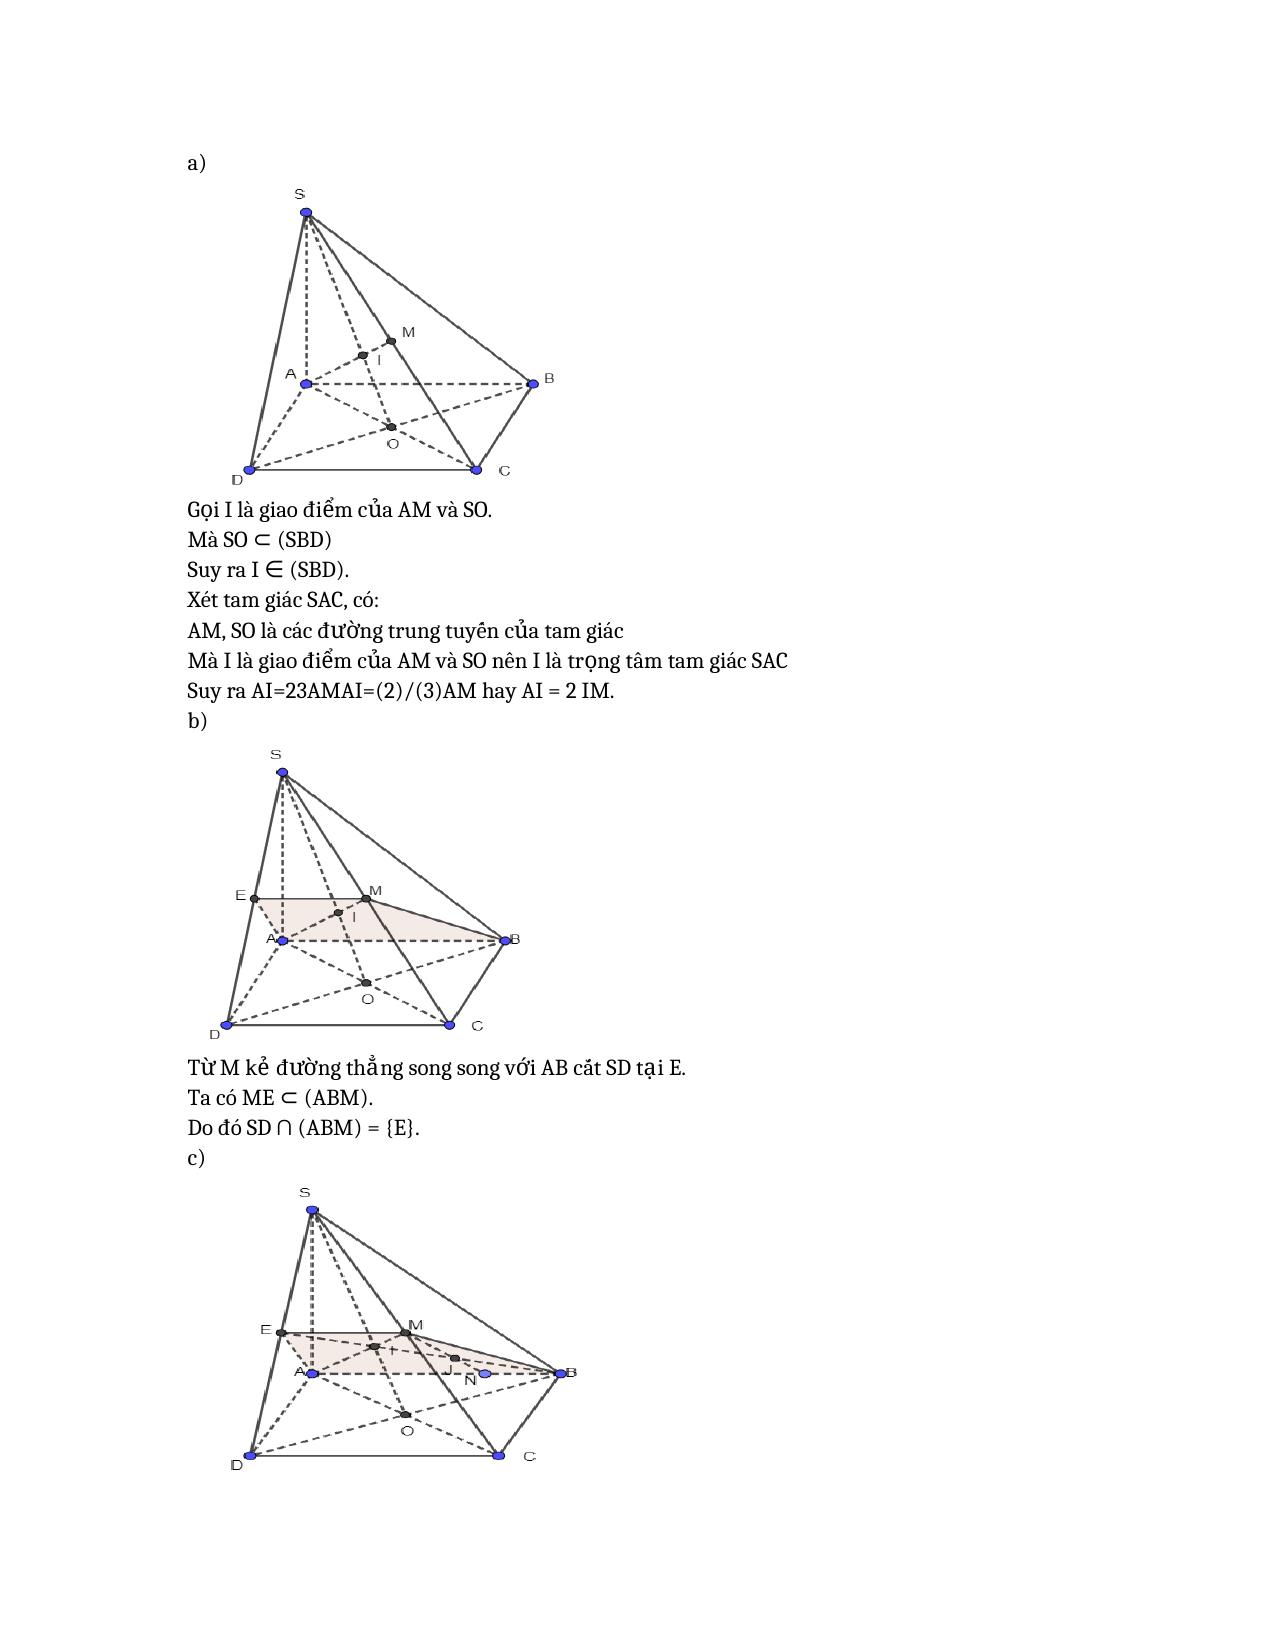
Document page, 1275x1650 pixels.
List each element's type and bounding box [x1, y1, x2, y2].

picture [206, 738, 529, 1051]
text [187, 150, 1087, 1488]
picture [206, 1175, 608, 1488]
picture [206, 180, 585, 493]
